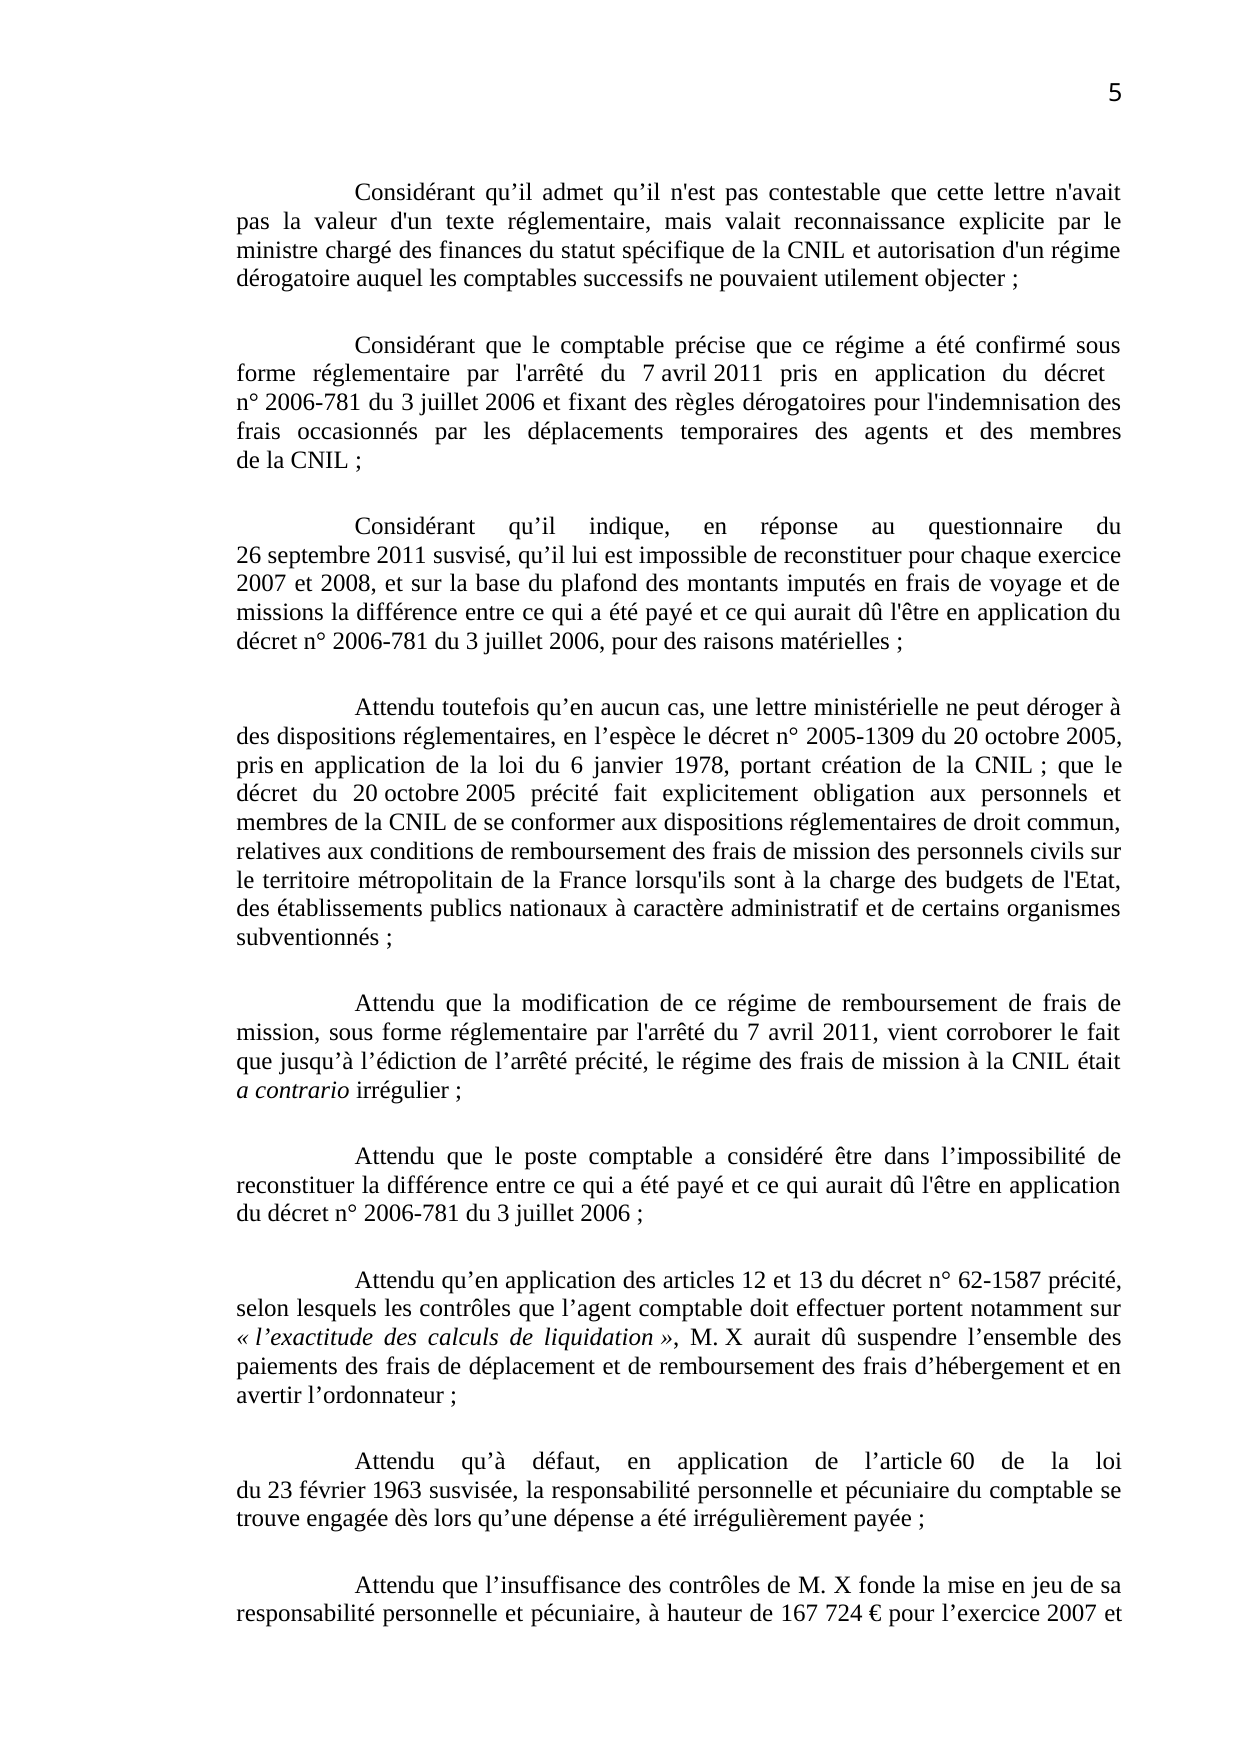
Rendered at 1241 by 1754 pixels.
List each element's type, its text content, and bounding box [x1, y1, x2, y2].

text Attendu qu’en application des articles 12 et 13 du décret n° 62-1587 précité, selon lesquels les contrôles que l’agent comptable doit effectuer portent notamment sur « l’exactitude des calculs de liquidation », M. X aurait dû suspendre l’ensemble des paiements des frais de déplacement et de remboursement des frais d’hébergement et en avertir l’ordonnateur ; [236, 1265, 1122, 1408]
text Attendu qu’à défaut, en application de l’article 60 de la loi du 23 février 1963 susvisée, la responsabilité personnelle et pécuniaire du comptable se trouve engagée dès lors qu’une dépense a été irrégulièrement payée ; [236, 1446, 1122, 1532]
text Attendu toutefois qu’en aucun cas, une lettre ministérielle ne peut déroger à des dispositions réglementaires, en l’espèce le décret n° 2005-1309 du 20 octobre 2005, pris en application de la loi du 6 janvier 1978, portant création de la CNIL ; que le décret du 20 octobre 2005 précité fait explicitement obligation aux personnels et membres de la CNIL de se conformer aux dispositions réglementaires de droit commun, relatives aux conditions de remboursement des frais de mission des personnels civils sur le territoire métropolitain de la France lorsqu'ils sont à la charge des budgets de l'Etat, des établissements publics nationaux à caractère administratif et de certains organismes subventionnés ; [236, 692, 1122, 951]
text Considérant qu’il admet qu’il n'est pas contestable que cette lettre n'avait pas la valeur d'un texte réglementaire, mais valait reconnaissance explicite par le ministre chargé des finances du statut spécifique de la CNIL et autorisation d'un régime dérogatoire auquel les comptables successifs ne pouvaient utilement objecter ; [236, 177, 1122, 292]
text Considérant qu’il indique, en réponse au questionnaire du 26 septembre 2011 susvisé, qu’il lui est impossible de reconstituer pour chaque exercice 2007 et 2008, et sur la base du plafond des montants imputés en frais de voyage et de missions la différence entre ce qui a été payé et ce qui aurait dû l'être en application du décret n° 2006-781 du 3 juillet 2006, pour des raisons matérielles ; [236, 511, 1122, 655]
text Attendu que le poste comptable a considéré être dans l’impossibilité de reconstituer la différence entre ce qui a été payé et ce qui aurait dû l'être en application du décret n° 2006-781 du 3 juillet 2006 ; [236, 1141, 1122, 1227]
text Attendu que la modification de ce régime de remboursement de frais de mission, sous forme réglementaire par l'arrêté du 7 avril 2011, vient corroborer le fait que jusqu’à l’édiction de l’arrêté précité, le régime des frais de mission à la CNIL était a contrario irrégulier ; [236, 988, 1122, 1103]
text Considérant que le comptable précise que ce régime a été confirmé sous forme réglementaire par l'arrêté du 7 avril 2011 pris en application du décret n° 2006-781 du 3 juillet 2006 et fixant des règles dérogatoires pour l'indemnisation des frais occasionnés par les déplacements temporaires des agents et des membres de la CNIL ; [236, 330, 1122, 473]
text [236, 1570, 1122, 1627]
